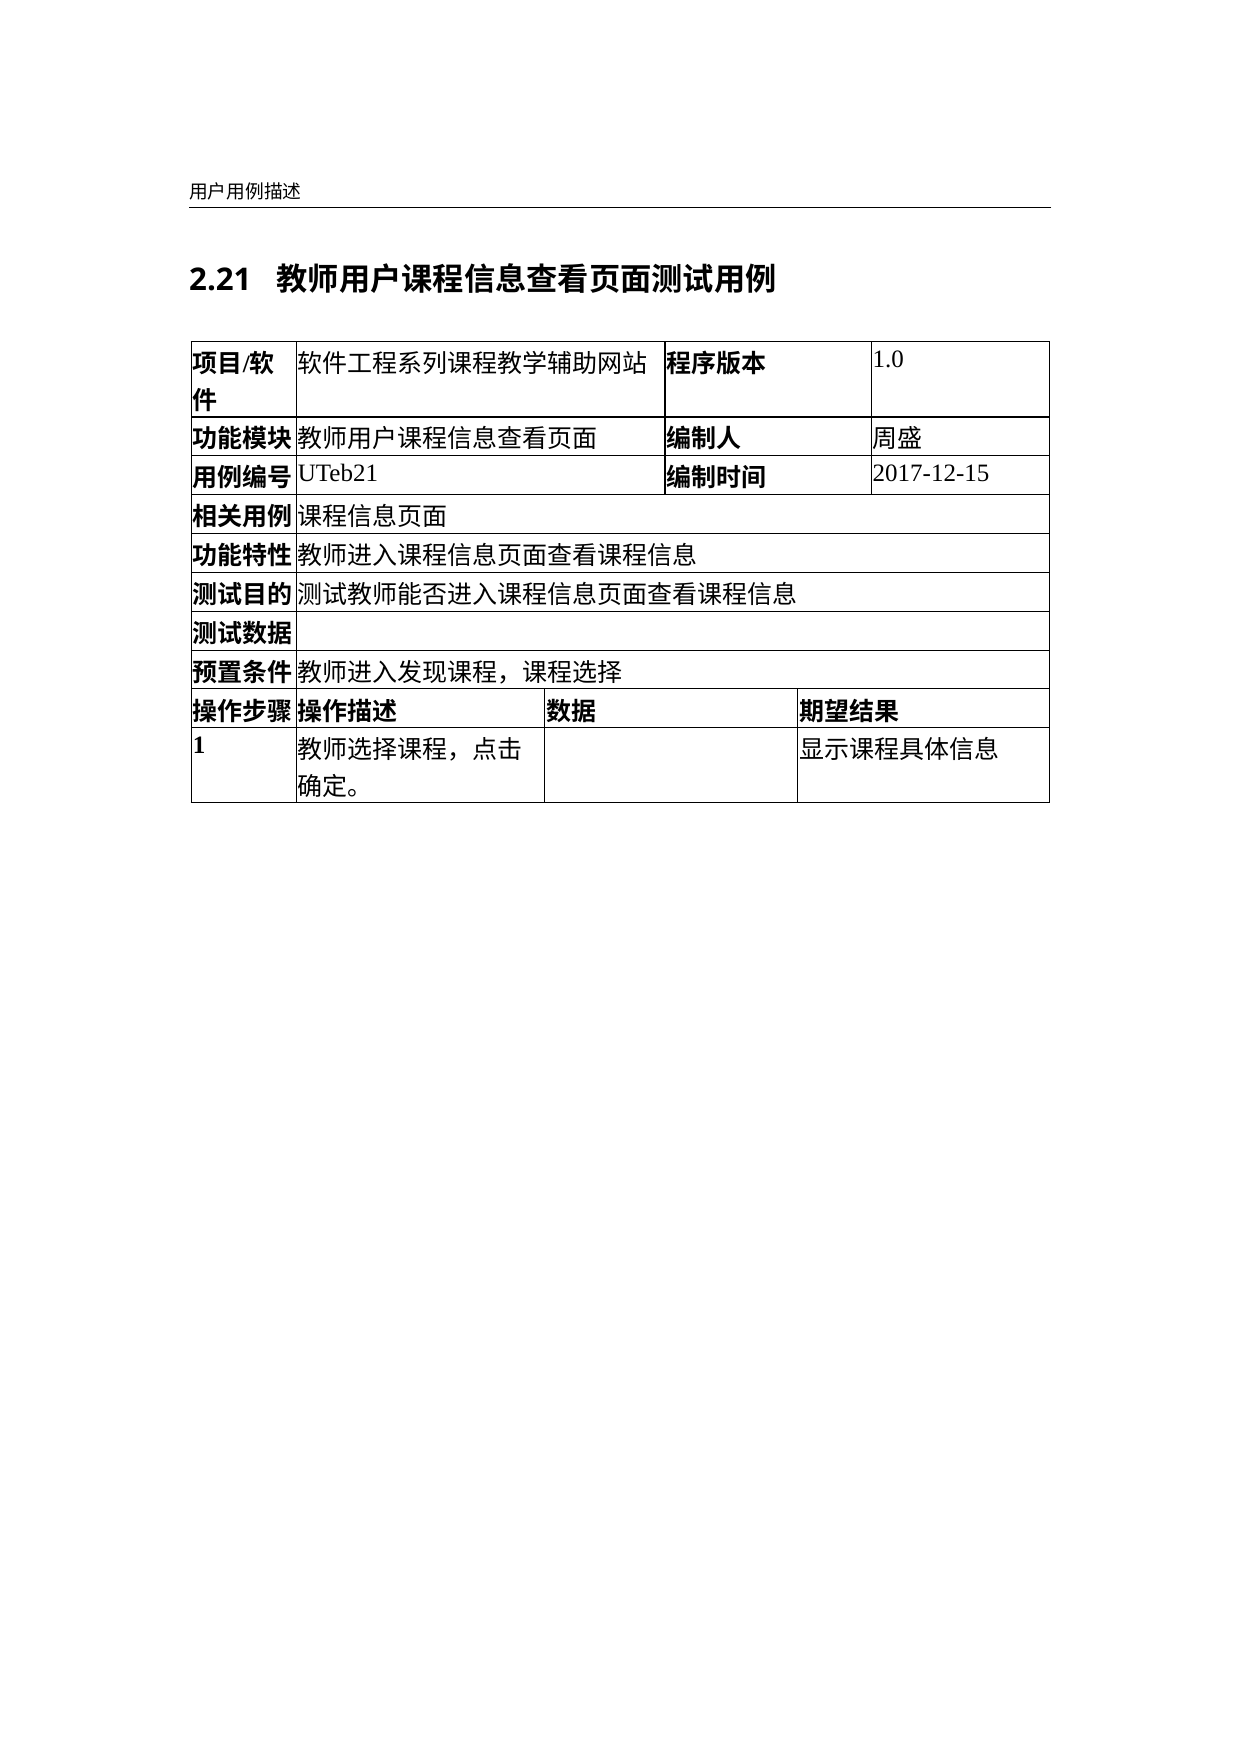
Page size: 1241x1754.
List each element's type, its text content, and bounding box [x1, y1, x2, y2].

table_cell 操作步骤 [192, 689, 296, 727]
table_cell [297, 612, 1049, 649]
table_cell [545, 728, 797, 802]
table_cell 测试目的 [192, 573, 296, 611]
table_cell 预置条件 [192, 651, 296, 688]
table_cell 测试数据 [192, 612, 296, 649]
table_cell 周盛 [872, 418, 1049, 455]
subtitle 教师用户课程信息查看页面测试用例 [189, 254, 1051, 300]
table_cell 功能特性 [192, 534, 296, 572]
table_header 程序版本 [666, 342, 871, 416]
table_cell UTeb21 [297, 456, 664, 494]
table_cell 显示课程具体信息 [798, 728, 1049, 802]
table_cell 用例编号 [192, 456, 296, 494]
table_cell 教师进入课程信息页面查看课程信息 [297, 534, 1049, 572]
table_cell 测试教师能否进入课程信息页面查看课程信息 [297, 573, 1049, 611]
table_cell 编制时间 [666, 456, 871, 494]
table_cell 教师选择课程，点击确定。 [297, 728, 544, 802]
table_cell 课程信息页面 [297, 495, 1049, 533]
table_header 1.0 [872, 342, 1049, 416]
table_header 软件工程系列课程教学辅助网站 [297, 342, 664, 416]
table_cell 编制人 [666, 418, 871, 455]
table_cell 相关用例 [192, 495, 296, 533]
table_cell 期望结果 [798, 689, 1049, 727]
table_cell 数据 [545, 689, 797, 727]
table_cell 功能模块 [192, 418, 296, 455]
table_header 项目/软件 [192, 342, 296, 416]
table_cell 操作描述 [297, 689, 544, 727]
table_cell 教师进入发现课程，课程选择 [297, 651, 1049, 688]
table_cell 教师用户课程信息查看页面 [297, 418, 664, 455]
table_cell 2017-12-15 [872, 456, 1049, 494]
table_cell 1 [192, 728, 296, 802]
